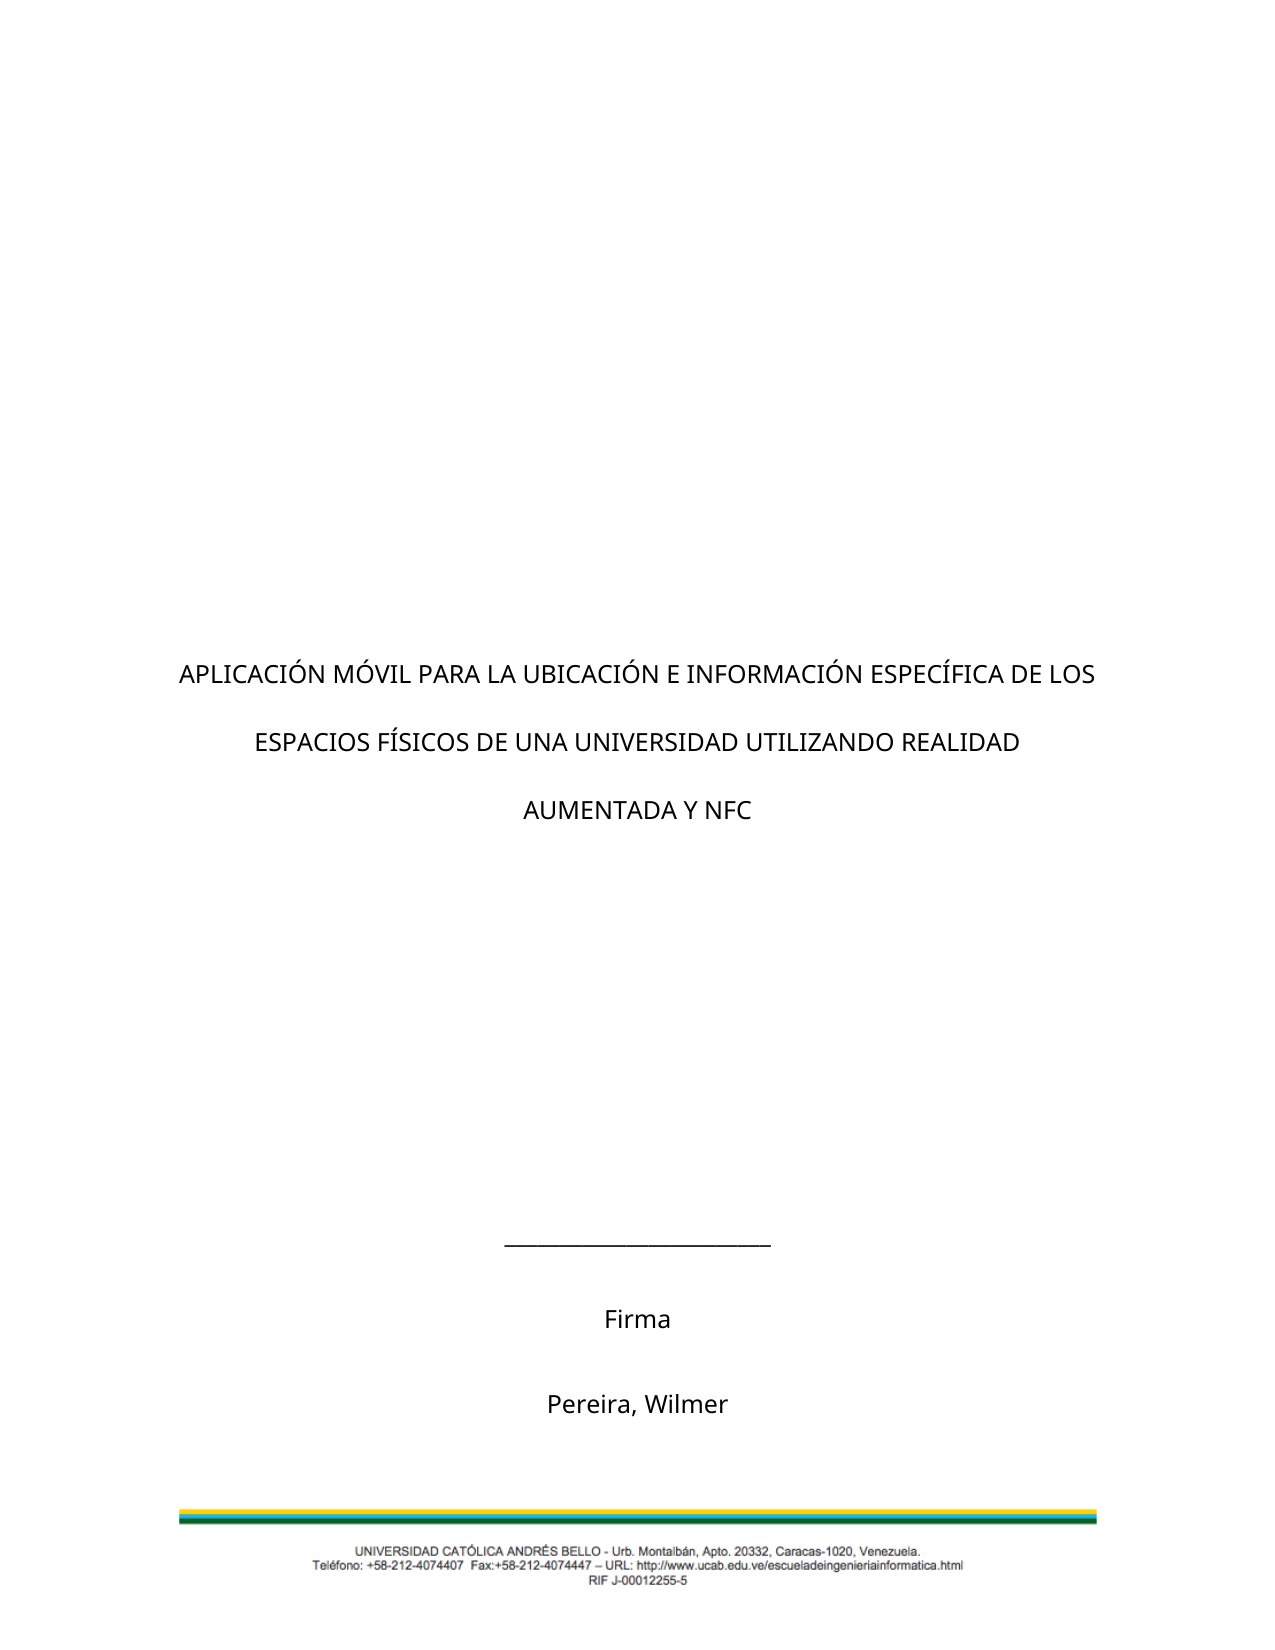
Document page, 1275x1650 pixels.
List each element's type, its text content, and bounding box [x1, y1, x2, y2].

text ________________________ [177, 1217, 1098, 1251]
text APLICACIÓN MÓVIL PARA LA UBICACIÓN E INFORMACIÓN ESPECÍFICA DE LOS ESPACIOS FÍSICOS DE UNA UNIVERSIDAD UTILIZANDO REALIDAD AUMENTADA Y NFC [177, 656, 1098, 827]
text Firma [177, 1301, 1098, 1336]
picture [177, 1506, 1097, 1593]
text Pereira, Wilmer [177, 1386, 1098, 1420]
